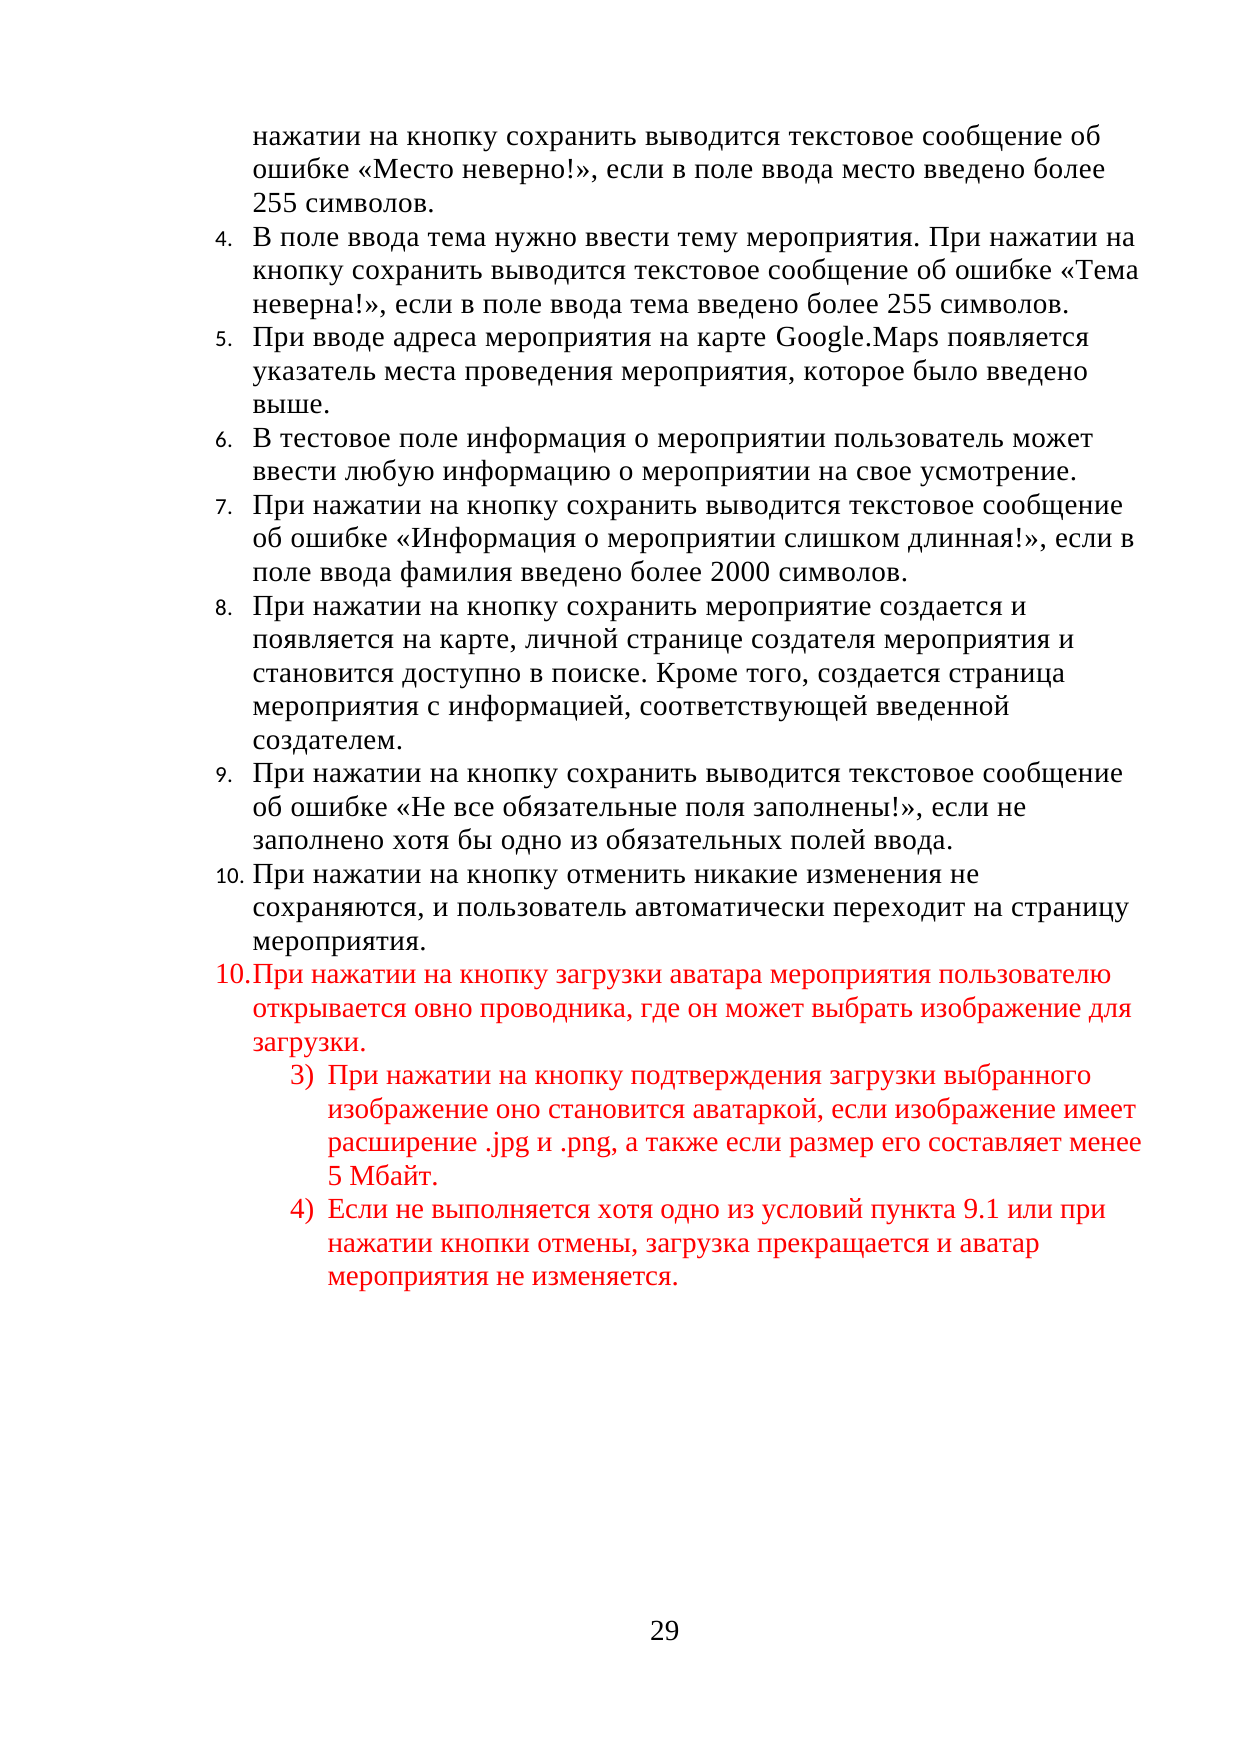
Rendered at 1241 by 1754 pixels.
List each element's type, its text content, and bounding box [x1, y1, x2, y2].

list В тестовое поле информация о мероприятии пользователь может ввести любую информацию о мероприятии на свое усмотрение. [215, 420, 1152, 487]
list При нажатии на кнопку сохранить мероприятие создается и появляется на карте, личной странице создателя мероприятия и становится доступно в поиске. Кроме того, создается страница мероприятия с информацией, соответствующей введенной создателем. [215, 588, 1152, 755]
list При нажатии на кнопку подтверждения загрузки выбранного изображение оно становится аватаркой, если изображение имеет расширение .jpg и .png, а также если размер его составляет менее 5 Мбайт. [290, 1057, 1152, 1191]
list При нажатии на кнопку сохранить выводится текстовое сообщение об ошибке «Не все обязательные поля заполнены!», если не заполнено хотя бы одно из обязательных полей ввода. [215, 755, 1152, 856]
list При вводе адреса мероприятия на карте Google.Maps появляется указатель места проведения мероприятия, которое было введено выше. [215, 319, 1152, 420]
list Если не выполняется хотя одно из условий пункта 9.1 или при нажатии кнопки отмены, загрузка прекращается и аватар мероприятия не изменяется. [290, 1191, 1152, 1292]
list При нажатии на кнопку отменить никакие изменения не сохраняются, и пользователь автоматически переходит на страницу мероприятия. [215, 856, 1152, 957]
list При нажатии на кнопку сохранить выводится текстовое сообщение об ошибке «Информация о мероприятии слишком длинная!», если в поле ввода фамилия введено более 2000 символов. [215, 487, 1152, 588]
list В поле ввода тема нужно ввести тему мероприятия. При нажатии на кнопку сохранить выводится текстовое сообщение об ошибке «Тема неверна!», если в поле ввода тема введено более 255 символов. [215, 219, 1152, 319]
list При нажатии на кнопку загрузки аватара мероприятия пользователю открывается овно проводника, где он может выбрать изображение для загрузки. [215, 957, 1152, 1057]
